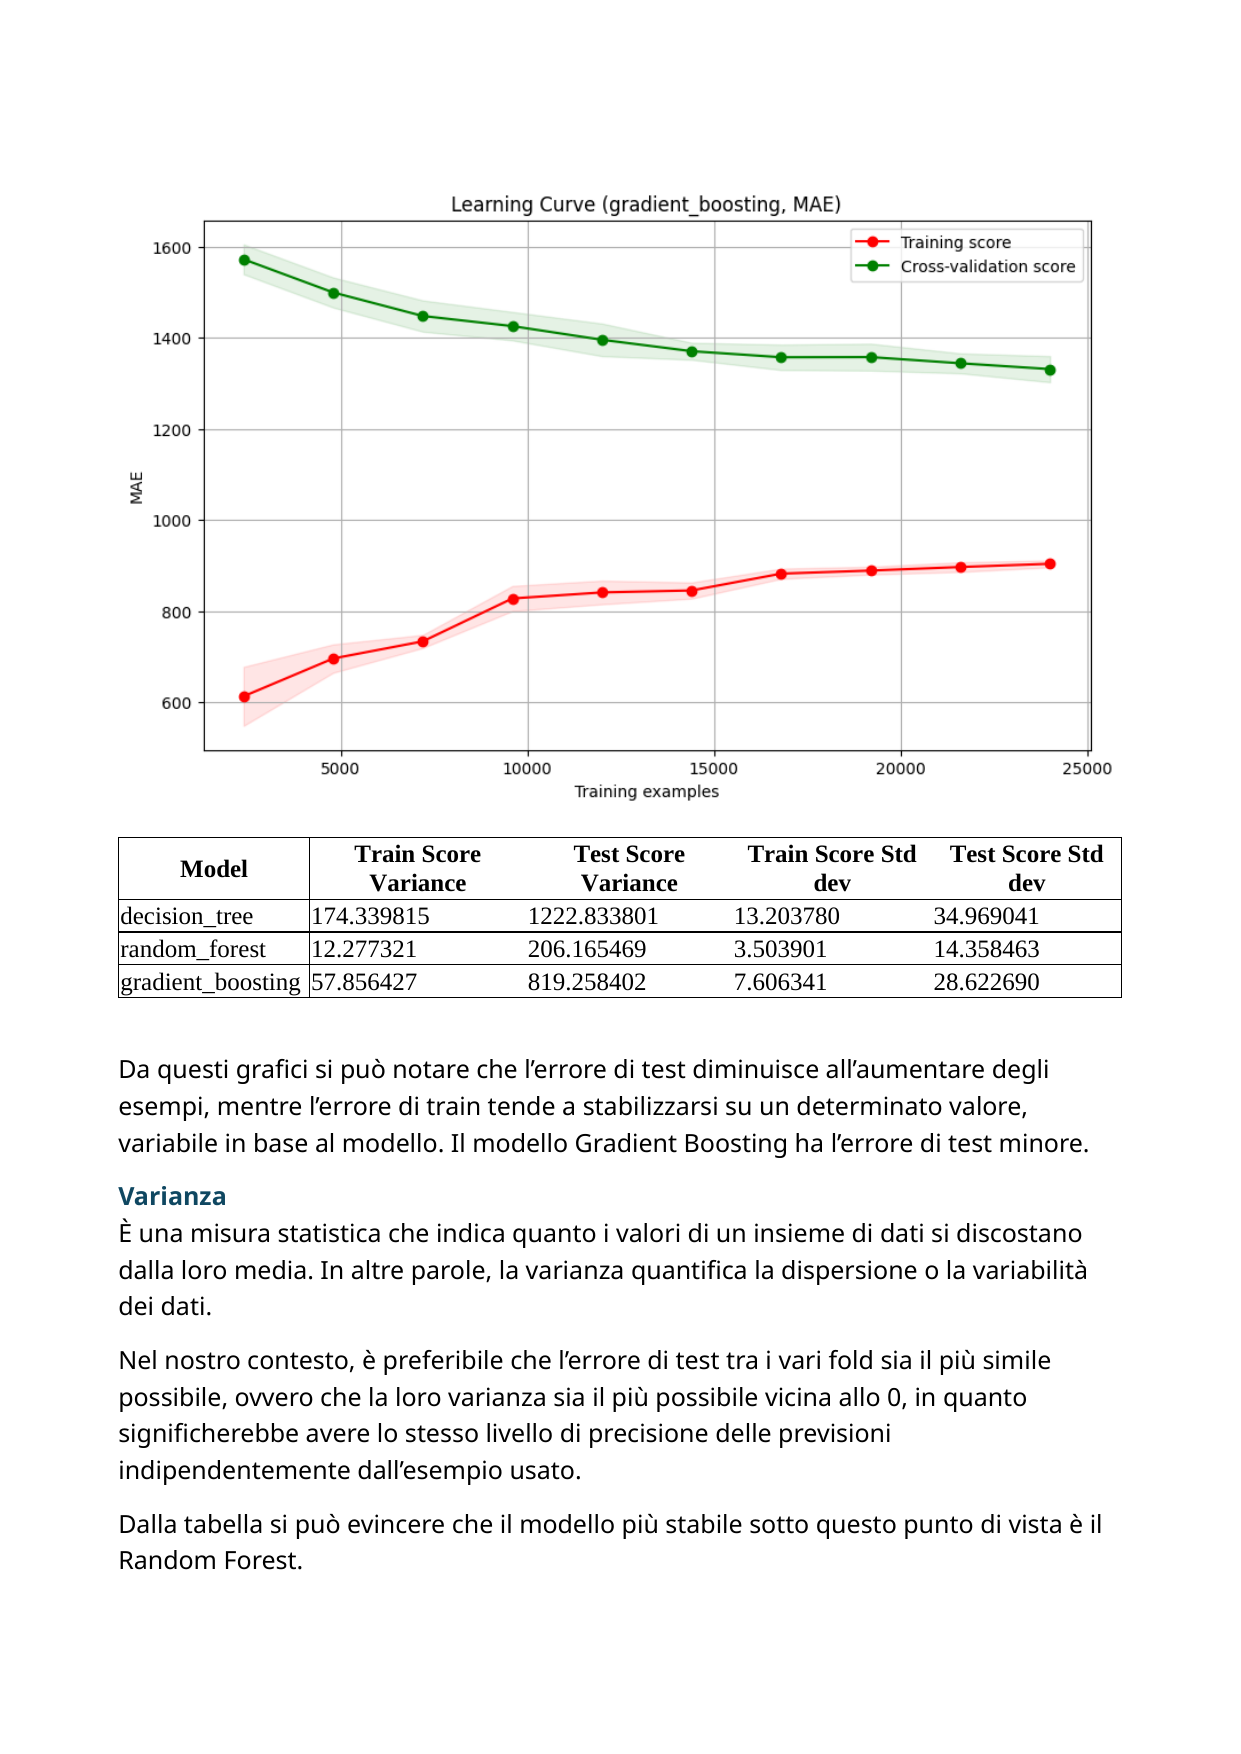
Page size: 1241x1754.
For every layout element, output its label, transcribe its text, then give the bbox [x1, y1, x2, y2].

table_cell 12.277321 [310, 933, 526, 964]
table_header Train Score Variance [310, 838, 526, 898]
text Varianza È una misura statistica che indica quanto i valori di un insieme di dati si discostano dalla loro media. In altre parole, la varianza quantifica la dispersione o la variabilità dei dati. [118, 1179, 1122, 1323]
table_cell gradient_boosting [119, 965, 309, 997]
table_header Train Score Std dev [732, 838, 932, 898]
text Da questi grafici si può notare che l’errore di test diminuisce all’aumentare degli esempi, mentre l’errore di train tende a stabilizzarsi su un determinato valore, variabile in base al modello. Il modello Gradient Boosting ha l’errore di test minore. [118, 1052, 1122, 1159]
text Dalla tabella si può evincere che il modello più stabile sotto questo punto di vista è il Random Forest. [118, 1506, 1122, 1577]
table_cell 819.258402 [526, 965, 732, 997]
picture [118, 184, 1123, 811]
table_header Model [119, 838, 309, 898]
table_cell 34.969041 [932, 900, 1121, 931]
table_cell decision_tree [119, 900, 309, 931]
table_cell 14.358463 [932, 933, 1121, 964]
table_cell 3.503901 [732, 933, 932, 964]
table_header Test Score Variance [526, 838, 732, 898]
table_cell 57.856427 [310, 965, 526, 997]
table_cell 13.203780 [732, 900, 932, 931]
table_cell 28.622690 [932, 965, 1121, 997]
table_cell 1222.833801 [526, 900, 732, 931]
table_header Test Score Std dev [932, 838, 1121, 898]
table_cell random_forest [119, 933, 309, 964]
text Nel nostro contesto, è preferibile che l’errore di test tra i vari fold sia il più simile possibile, ovvero che la loro varianza sia il più possibile vicina allo 0, in quanto significherebbe avere lo stesso livello di precisione delle previsioni indipendentemente dall’esempio usato. [118, 1342, 1122, 1487]
table_cell 7.606341 [732, 965, 932, 997]
table_cell 206.165469 [526, 933, 732, 964]
table_cell 174.339815 [310, 900, 526, 931]
